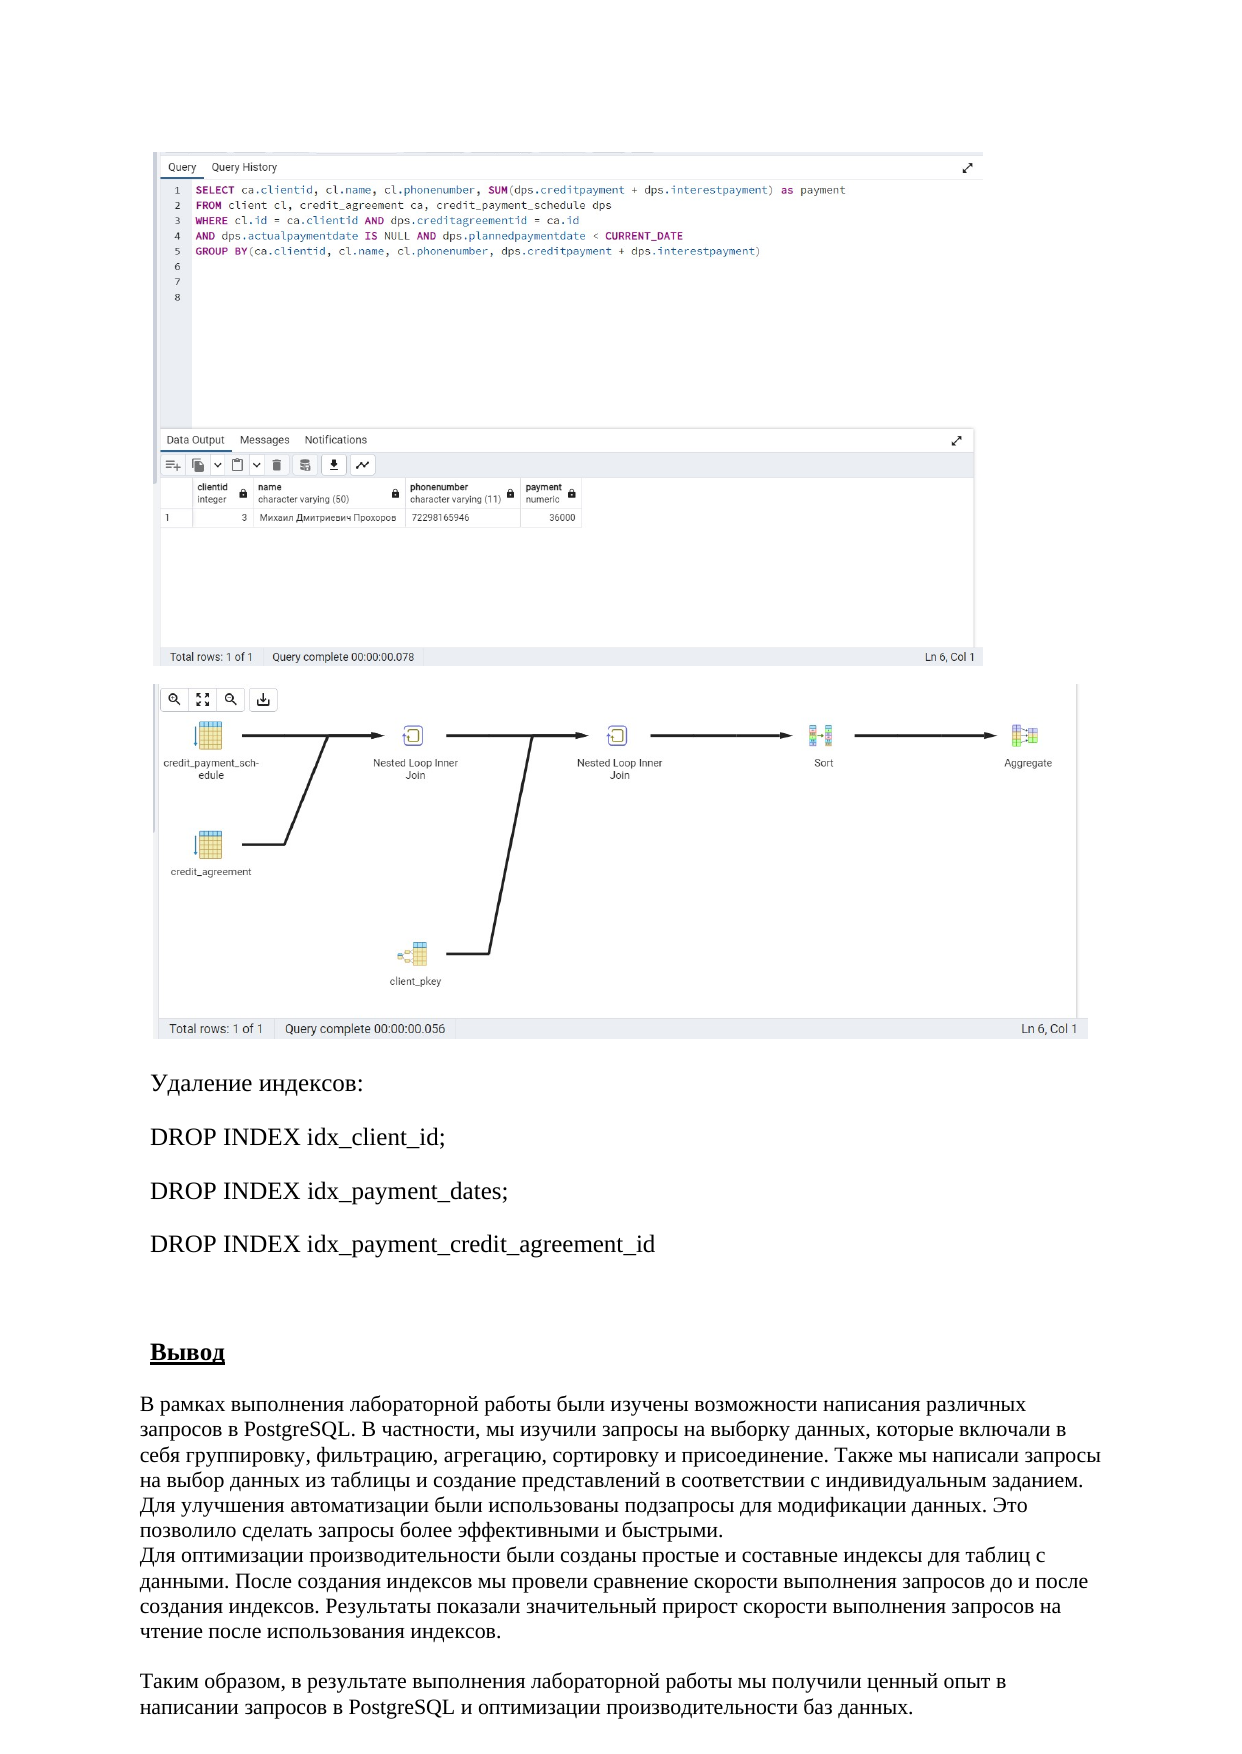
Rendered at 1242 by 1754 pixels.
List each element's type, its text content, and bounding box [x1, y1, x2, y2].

text В рамках выполнения лабораторной работы были изучены возможности написания различных запросов в PostgreSQL. В частности, мы изучили запросы на выборку данных, которые включали в себя группировку, фильтрацию, агрегацию, сортировку и присоединение. Также мы написали запросы на выбор данных из таблицы и создание представлений в соответствии с индивидуальным заданием. [139, 1391, 1104, 1492]
text Для улучшения автоматизации были использованы подзапросы для модификации данных. Это позволило сделать запросы более эффективными и быстрыми. [139, 1492, 1104, 1542]
text DROP INDEX idx_payment_credit_agreement_id [150, 1229, 1104, 1258]
picture [153, 152, 983, 666]
subtitle Вывод [150, 1337, 1104, 1366]
text Таким образом, в результате выполнения лабораторной работы мы получили ценный опыт в написании запросов в PostgreSQL и оптимизации производительности баз данных. [139, 1668, 1104, 1719]
text DROP INDEX idx_client_id; DROP INDEX idx_payment_dates; [150, 1122, 509, 1204]
text Для оптимизации производительности были созданы простые и составные индексы для таблиц с данными. После создания индексов мы провели сравнение скорости выполнения запросов до и после создания индексов. Результаты показали значительный прирост скорости выполнения запросов на чтение после использования индексов. [139, 1542, 1104, 1643]
picture [153, 684, 1088, 1039]
text Удаление индексов: [150, 1068, 1104, 1097]
